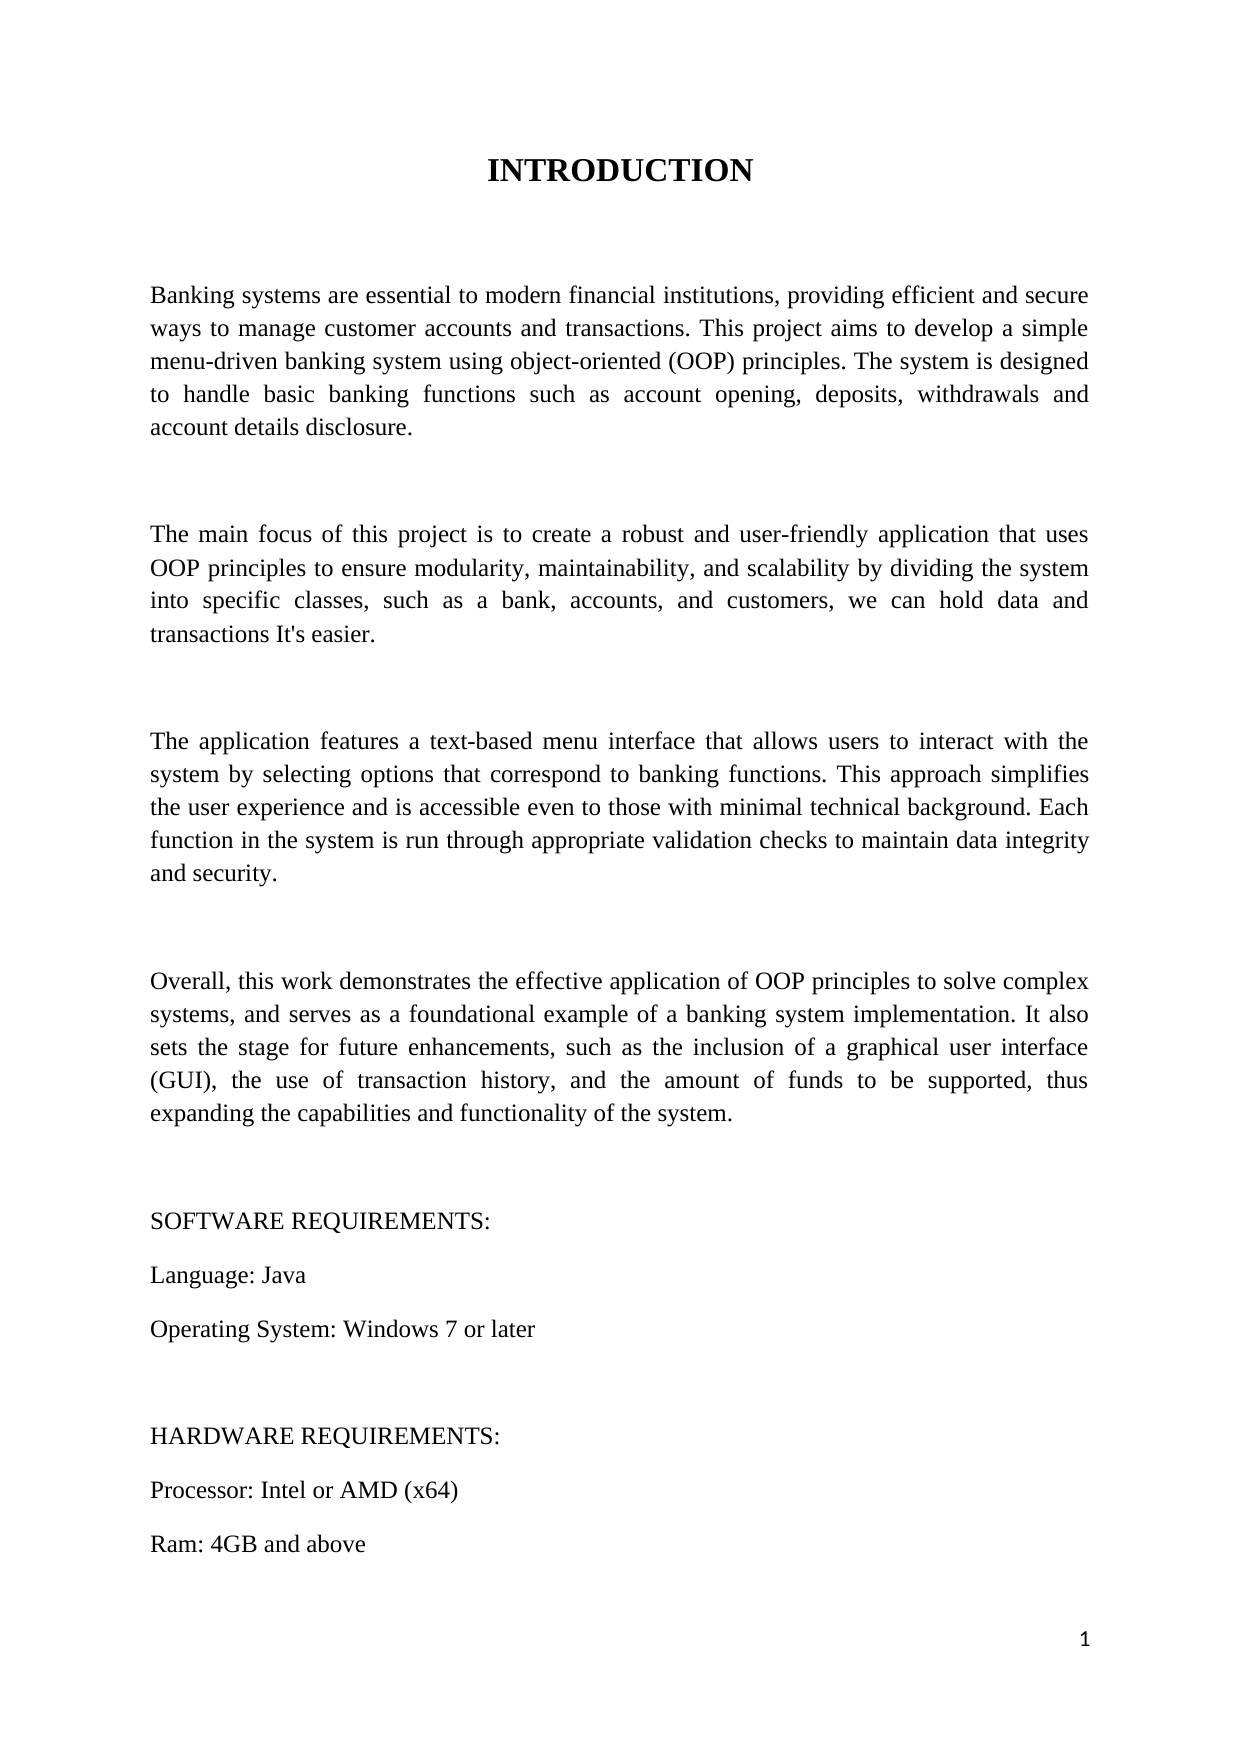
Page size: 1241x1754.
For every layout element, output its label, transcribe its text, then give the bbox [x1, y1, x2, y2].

text The main focus of this project is to create a robust and user-friendly application that uses OOP principles to ensure modularity, maintainability, and scalability by dividing the system into specific classes, such as a bank, accounts, and customers, we can hold data and transactions It's easier. [150, 519, 1090, 647]
text INTRODUCTION [150, 150, 1090, 188]
text Language: Java [150, 1260, 1090, 1288]
text The application features a text-based menu interface that allows users to interact with the system by selecting options that correspond to banking functions. This approach simplifies the user experience and is accessible even to those with minimal technical background. Each function in the system is run through appropriate validation checks to maintain data integrity and security. [150, 726, 1090, 887]
text Ram: 4GB and above [150, 1529, 1090, 1558]
text Operating System: Windows 7 or later [150, 1314, 1090, 1342]
text HARDWARE REQUIREMENTS: [150, 1421, 1090, 1450]
text Processor: Intel or AMD (x64) [150, 1475, 1090, 1504]
text SOFTWARE REQUIREMENTS: [150, 1206, 1090, 1235]
text Overall, this work demonstrates the effective application of OOP principles to solve complex systems, and serves as a foundational example of a banking system implementation. It also sets the stage for future enhancements, such as the inclusion of a graphical user interface (GUI), the use of transaction history, and the amount of funds to be supported, thus expanding the capabilities and functionality of the system. [150, 966, 1090, 1127]
text Banking systems are essential to modern financial institutions, providing efficient and secure ways to manage customer accounts and transactions. This project aims to develop a simple menu-driven banking system using object-oriented (OOP) principles. The system is designed to handle basic banking functions such as account opening, deposits, withdrawals and account details disclosure. [150, 280, 1090, 441]
